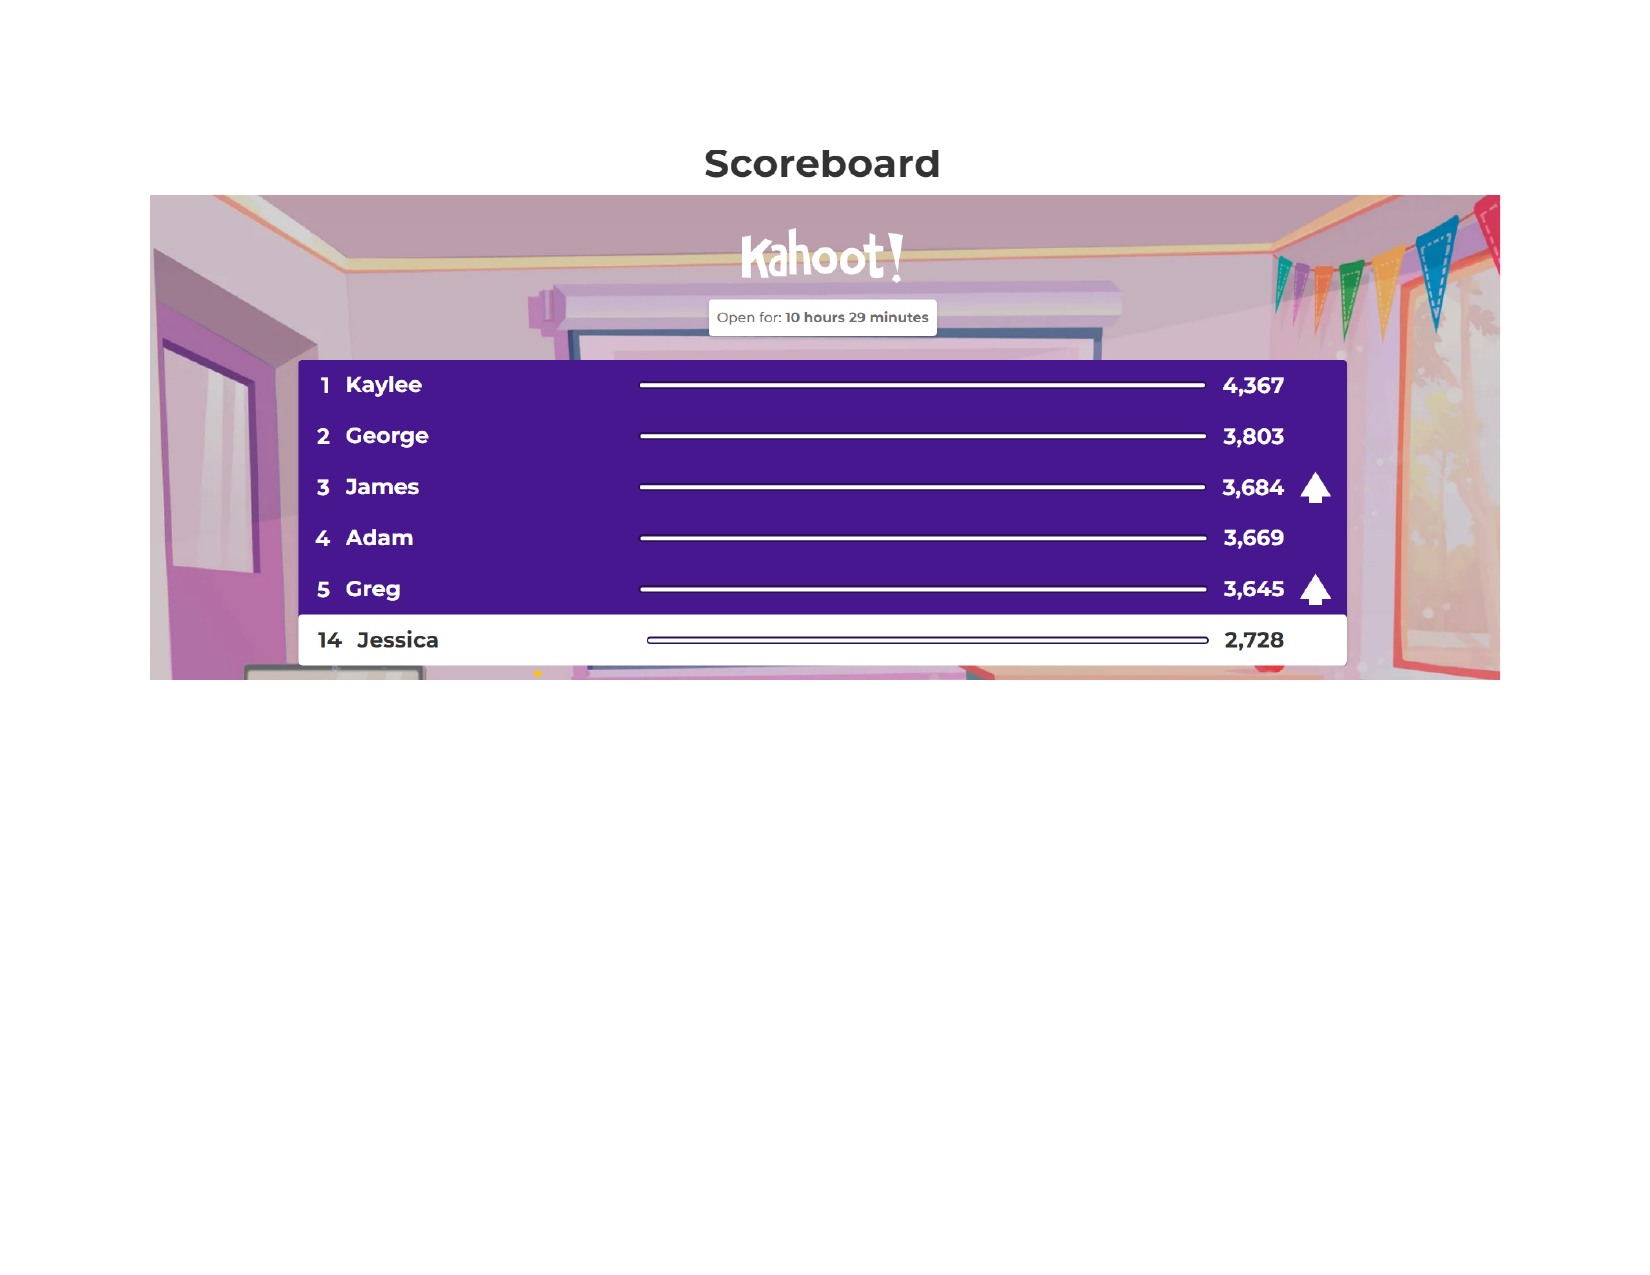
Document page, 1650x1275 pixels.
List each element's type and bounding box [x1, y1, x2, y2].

picture [150, 150, 1500, 680]
